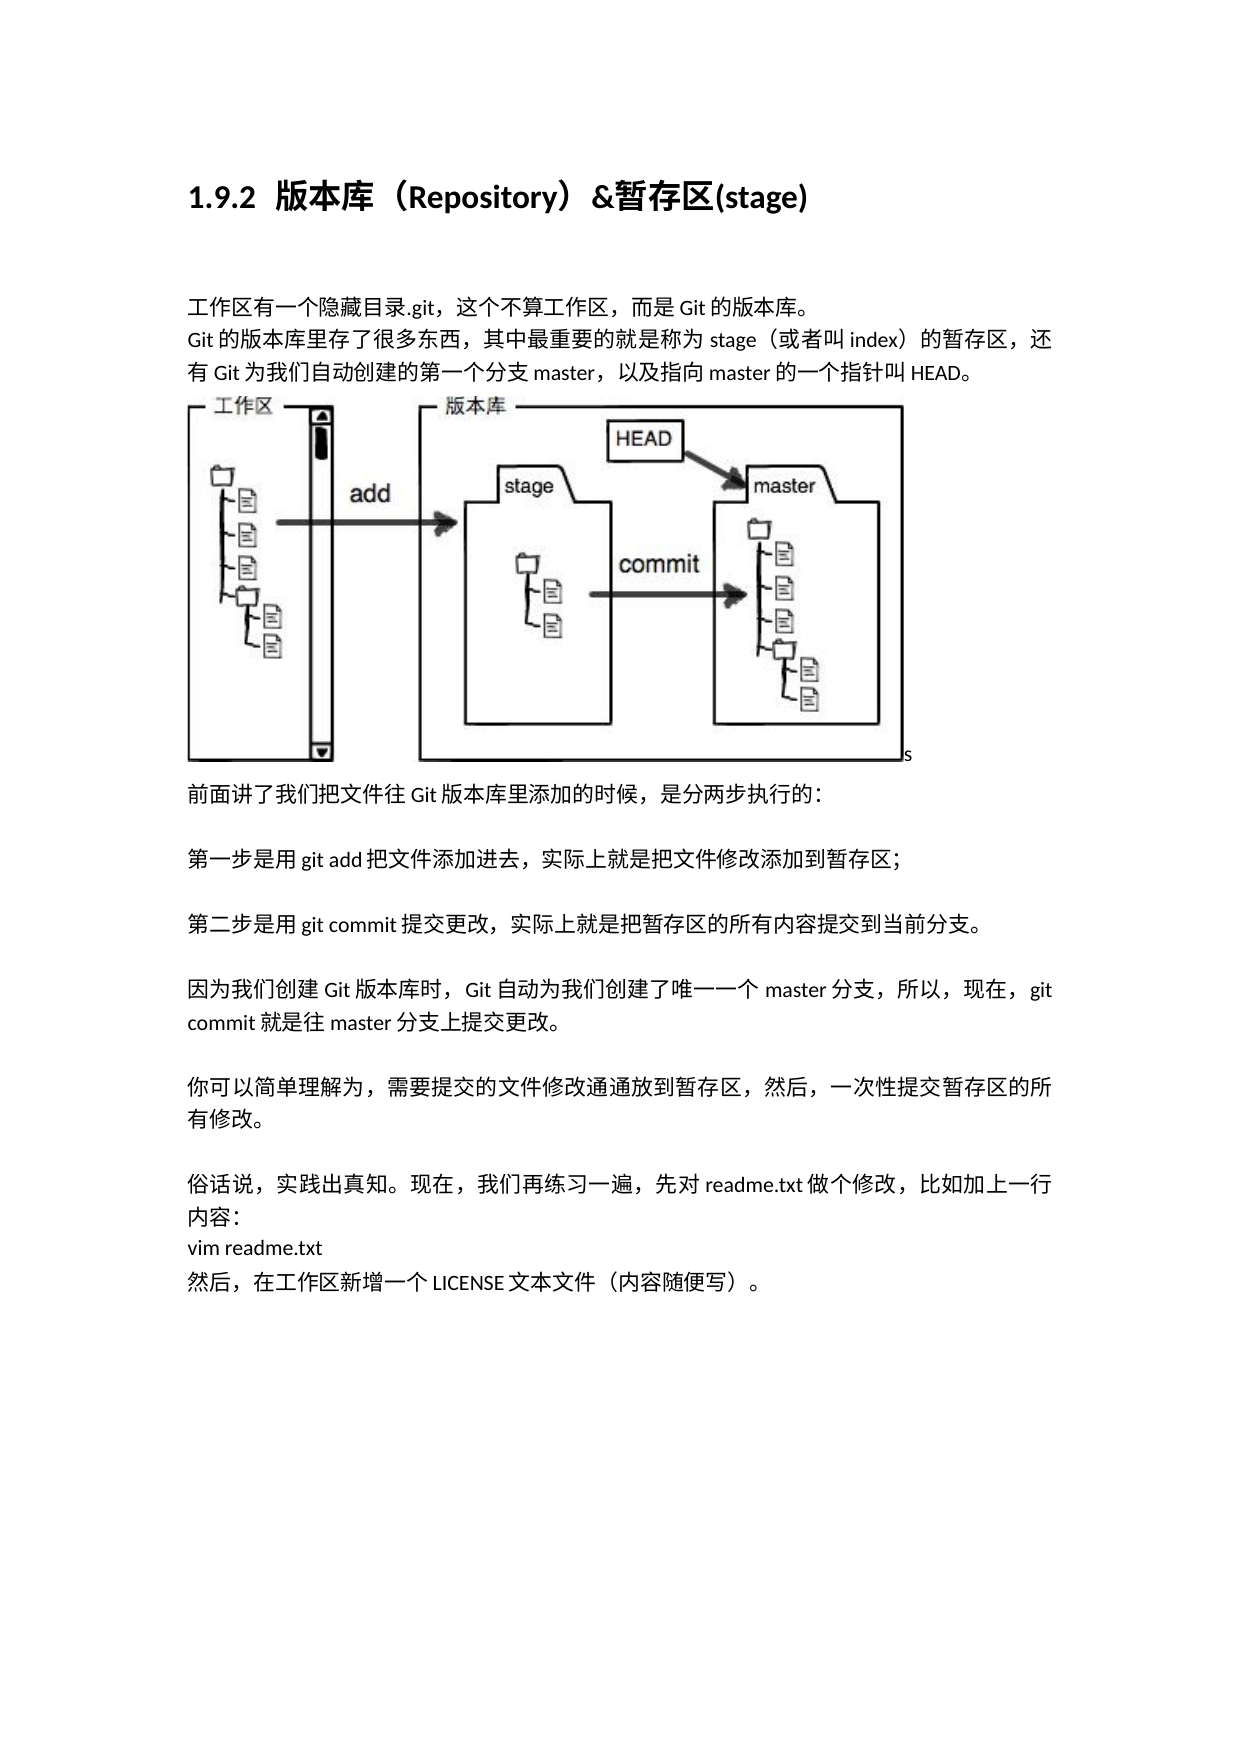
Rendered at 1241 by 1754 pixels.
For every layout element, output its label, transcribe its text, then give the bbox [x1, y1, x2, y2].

picture [187, 396, 904, 762]
text 第一步是用git add把文件添加进去，实际上就是把文件修改添加到暂存区； [187, 842, 1053, 874]
text 俗话说，实践出真知。现在，我们再练习一遍，先对readme.txt做个修改，比如加上一行内容： [187, 1167, 1053, 1232]
text 你可以简单理解为，需要提交的文件修改通通放到暂存区，然后，一次性提交暂存区的所有修改。 [187, 1069, 1053, 1134]
text 第二步是用git commit提交更改，实际上就是把暂存区的所有内容提交到当前分支。 [187, 907, 1053, 939]
text 因为我们创建Git版本库时，Git自动为我们创建了唯一一个master分支，所以，现在，git commit就是往master分支上提交更改。 [187, 972, 1053, 1037]
text 然后，在工作区新增一个LICENSE文本文件（内容随便写）。 [187, 1264, 1053, 1297]
subtitle 版本库（Repository）&暂存区(stage) [187, 162, 1053, 227]
text Git的版本库里存了很多东西，其中最重要的就是称为stage（或者叫index）的暂存区，还有Git为我们自动创建的第一个分支master，以及指向master的一个指针叫HEAD。 [187, 322, 1053, 387]
text vim readme.txt [187, 1232, 1053, 1264]
text 前面讲了我们把文件往Git版本库里添加的时候，是分两步执行的： [187, 777, 1053, 809]
text 工作区有一个隐藏目录.git，这个不算工作区，而是Git的版本库。 [187, 289, 1053, 322]
